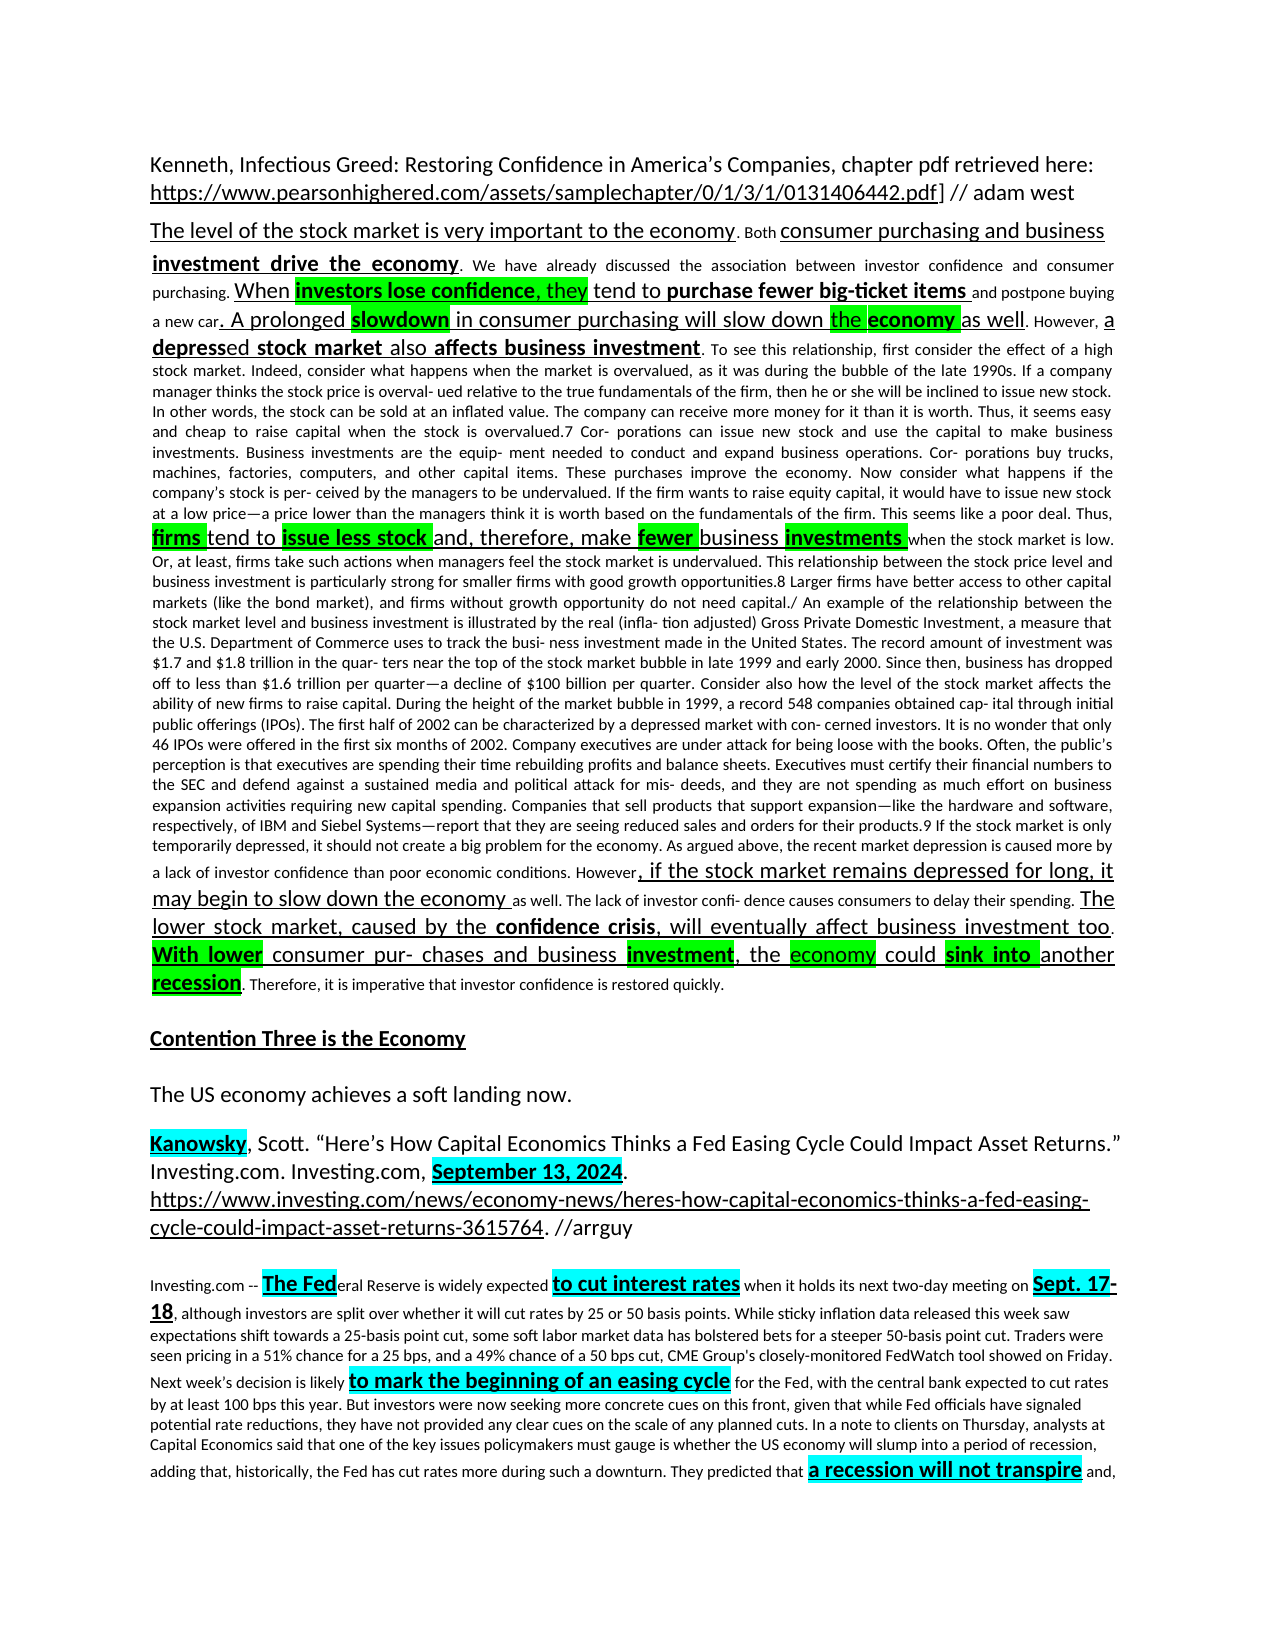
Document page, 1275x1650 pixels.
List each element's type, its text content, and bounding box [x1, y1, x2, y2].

text investment drive the economy. We have already discussed the association between investor confidence and consumer purchasing. When investors lose confidence, they tend to purchase fewer big-ticket items and postpone buying a new car. A prolonged slowdown in consumer purchasing will slow down the economy as well. However, a depressed stock market also affects business investment. To see this relationship, first consider the effect of a high stock market. Indeed, consider what happens when the market is overvalued, as it was during the bubble of the late 1990s. If a company manager thinks the stock price is overval- ued relative to the true fundamentals of the firm, then he or she will be inclined to issue new stock. In other words, the stock can be sold at an inflated value. The company can receive more money for it than it is worth. Thus, it seems easy and cheap to raise capital when the stock is overvalued.7 Cor- porations can issue new stock and use the capital to make business investments. Business investments are the equip- ment needed to conduct and expand business operations. Cor- porations buy trucks, machines, factories, computers, and other capital items. These purchases improve the economy. Now consider what happens if the company’s stock is per- ceived by the managers to be undervalued. If the firm wants to raise equity capital, it would have to issue new stock at a low price—a price lower than the managers think it is worth based on the fundamentals of the firm. This seems like a poor deal. Thus, firms tend to issue less stock and, therefore, make fewer business investments when the stock market is low. Or, at least, firms take such actions when managers feel the stock market is undervalued. This relationship between the stock price level and business investment is particularly strong for smaller firms with good growth opportunities.8 Larger firms have better access to other capital markets (like the bond market), and firms without growth opportunity do not need capital./ An example of the relationship between the stock market level and business investment is illustrated by the real (infla- tion adjusted) Gross Private Domestic Investment, a measure that the U.S. Department of Commerce uses to track the busi- ness investment made in the United States. The record amount of investment was $1.7 and $1.8 trillion in the quar- ters near the top of the stock market bubble in late 1999 and early 2000. Since then, business has dropped off to less than $1.6 trillion per quarter—a decline of $100 billion per quarter. Consider also how the level of the stock market affects the ability of new firms to raise capital. During the height of the market bubble in 1999, a record 548 companies obtained cap- ital through initial public offerings (IPOs). The first half of 2002 can be characterized by a depressed market with con- cerned investors. It is no wonder that only 46 IPOs were offered in the first six months of 2002. Company executives are under attack for being loose with the books. Often, the public’s perception is that executives are spending their time rebuilding profits and balance sheets. Executives must certify their financial numbers to the SEC and defend against a sustained media and political attack for mis- deeds, and they are not spending as much effort on business expansion activities requiring new capital spending. Companies that sell products that support expansion—like the hardware and software, respectively, of IBM and Siebel Systems—report that they are seeing reduced sales and orders for their products.9 If the stock market is only temporarily depressed, it should not create a big problem for the economy. As argued above, the recent market depression is caused more by a lack of investor confidence than poor economic conditions. However, if the stock market remains depressed for long, it may begin to slow down the economy as well. The lack of investor confi- dence causes consumers to delay their spending. The lower stock market, caused by the confidence crisis, will eventually affect business investment too. With lower consumer pur- chases and business investment, the economy could sink into another recession. Therefore, it is imperative that investor confidence is restored quickly. [152, 249, 1114, 964]
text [150, 1269, 1125, 1483]
text The US economy achieves a soft landing now. [150, 1080, 1125, 1108]
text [150, 150, 1125, 206]
text Contention Three is the Economy [150, 1024, 1125, 1052]
text The level of the stock market is very important to the economy. Both consumer purchasing and business [150, 216, 1123, 244]
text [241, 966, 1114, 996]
text Kanowsky, Scott. “Here’s How Capital Economics Thinks a Fed Easing Cycle Could Impact Asset Returns.” Investing.com. Investing.com, September 13, 2024. https://www.investing.com/news/economy-news/heres-how-capital-economics-thinks-a-fed-easing-cycle-could-impact-asset-returns-3615764. //arrguy [150, 1129, 1125, 1241]
